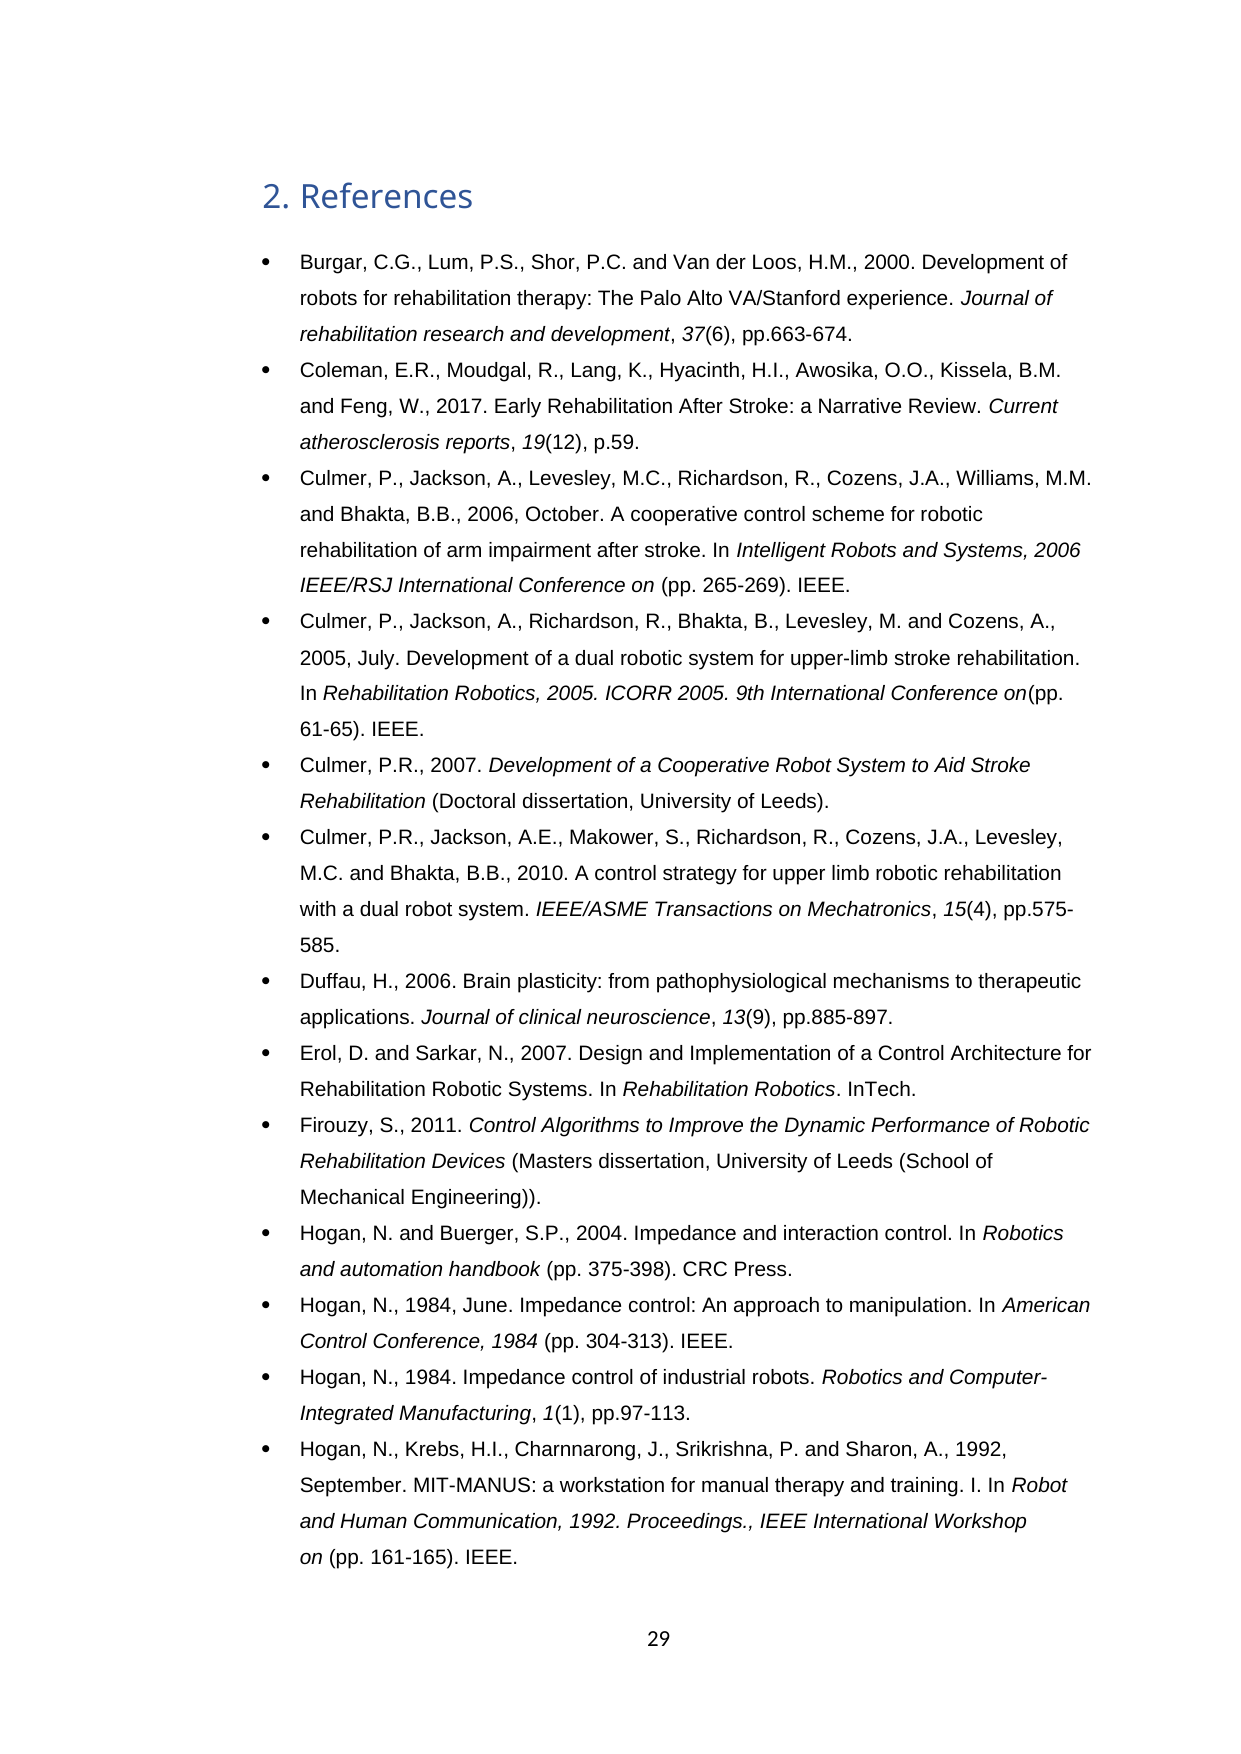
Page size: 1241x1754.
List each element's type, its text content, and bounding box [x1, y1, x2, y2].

subtitle References [262, 173, 1092, 218]
list Burgar, C.G., Lum, P.S., Shor, P.C. and Van der Loos, H.M., 2000. Development of robots for rehabilitation therapy: The Palo Alto VA/Stanford experience. Journal of rehabilitation research and development, 37(6), pp.663-674. [262, 249, 1092, 346]
list Firouzy, S., 2011. Control Algorithms to Improve the Dynamic Performance of Robotic Rehabilitation Devices (Masters dissertation, University of Leeds (School of Mechanical Engineering)). [262, 1113, 1092, 1209]
list Coleman, E.R., Moudgal, R., Lang, K., Hyacinth, H.I., Awosika, O.O., Kissela, B.M. and Feng, W., 2017. Early Rehabilitation After Stroke: a Narrative Review. Current atherosclerosis reports, 19(12), p.59. [262, 357, 1092, 453]
list Culmer, P.R., 2007. Development of a Cooperative Robot System to Aid Stroke Rehabilitation (Doctoral dissertation, University of Leeds). [262, 753, 1092, 813]
list Duffau, H., 2006. Brain plasticity: from pathophysiological mechanisms to therapeutic applications. Journal of clinical neuroscience, 13(9), pp.885-897. [262, 969, 1092, 1029]
list Culmer, P.R., Jackson, A.E., Makower, S., Richardson, R., Cozens, J.A., Levesley, M.C. and Bhakta, B.B., 2010. A control strategy for upper limb robotic rehabilitation with a dual robot system. IEEE/ASME Transactions on Mechatronics, 15(4), pp.575-585. [262, 825, 1092, 957]
list Hogan, N., Krebs, H.I., Charnnarong, J., Srikrishna, P. and Sharon, A., 1992, September. MIT-MANUS: a workstation for manual therapy and training. I. In Robot and Human Communication, 1992. Proceedings., IEEE International Workshop on (pp. 161-165). IEEE. [262, 1437, 1092, 1569]
list Erol, D. and Sarkar, N., 2007. Design and Implementation of a Control Architecture for Rehabilitation Robotic Systems. In Rehabilitation Robotics. InTech. [262, 1041, 1092, 1101]
list Culmer, P., Jackson, A., Levesley, M.C., Richardson, R., Cozens, J.A., Williams, M.M. and Bhakta, B.B., 2006, October. A cooperative control scheme for robotic rehabilitation of arm impairment after stroke. In Intelligent Robots and Systems, 2006 IEEE/RSJ International Conference on (pp. 265-269). IEEE. [262, 465, 1092, 597]
list Hogan, N., 1984. Impedance control of industrial robots. Robotics and Computer-Integrated Manufacturing, 1(1), pp.97-113. [262, 1365, 1092, 1425]
list Culmer, P., Jackson, A., Richardson, R., Bhakta, B., Levesley, M. and Cozens, A., 2005, July. Development of a dual robotic system for upper-limb stroke rehabilitation. In Rehabilitation Robotics, 2005. ICORR 2005. 9th International Conference on(pp. 61-65). IEEE. [262, 609, 1092, 741]
list Hogan, N., 1984, June. Impedance control: An approach to manipulation. In American Control Conference, 1984 (pp. 304-313). IEEE. [262, 1293, 1092, 1353]
list Hogan, N. and Buerger, S.P., 2004. Impedance and interaction control. In Robotics and automation handbook (pp. 375-398). CRC Press. [262, 1221, 1092, 1281]
